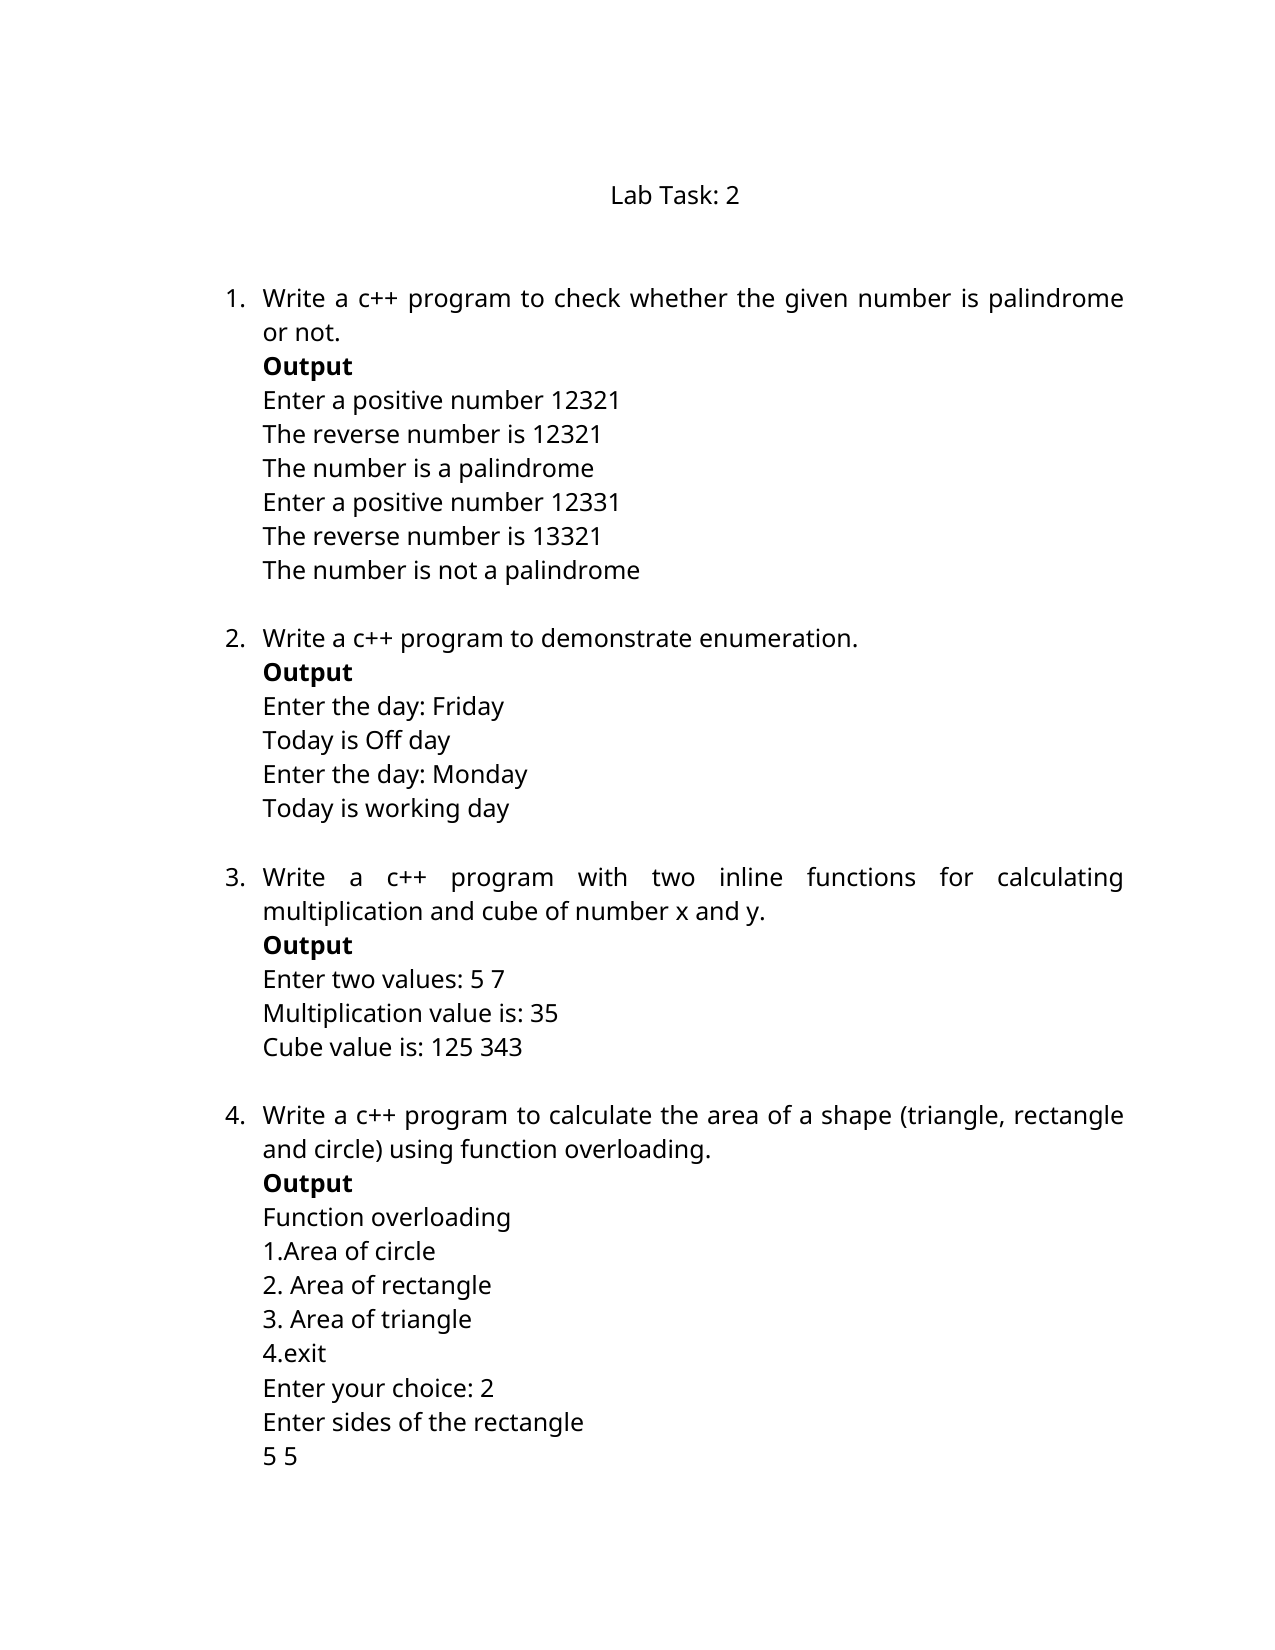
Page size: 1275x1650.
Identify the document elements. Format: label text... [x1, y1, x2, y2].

list Cube value is: 125 343 [262, 1029, 1125, 1064]
list Today is Off day [262, 723, 1125, 757]
list Lab Task: 2 [225, 178, 1125, 212]
text 5 5 [262, 1438, 1125, 1472]
text Multiplication value is: 35 [262, 996, 1125, 1029]
list Enter a positive number 12321 [262, 382, 1125, 416]
list Write a c++ program with two inline functions for calculating multiplication and cube of number x and y. [225, 859, 1125, 927]
list Output [262, 655, 1125, 689]
text 1.Area of circle [262, 1234, 1125, 1268]
text 3. Area of triangle [262, 1302, 1125, 1336]
list Write a c++ program to demonstrate enumeration. [225, 621, 1125, 655]
text 2. Area of rectangle [262, 1268, 1125, 1302]
text 4.exit [262, 1336, 1125, 1370]
list Write a c++ program to check whether the given number is palindrome or not. [225, 280, 1125, 348]
list Output [262, 1166, 1125, 1200]
list Output [262, 348, 1125, 382]
list The number is not a palindrome [262, 553, 1125, 587]
list Write a c++ program to calculate the area of a shape (triangle, rectangle and circle) using function overloading. [225, 1098, 1125, 1166]
text Enter sides of the rectangle [262, 1404, 1125, 1438]
list The reverse number is 12321 [262, 416, 1125, 451]
list Enter the day: Friday [262, 689, 1125, 723]
list The number is a palindrome [262, 451, 1125, 484]
text Function overloading [262, 1200, 1125, 1234]
list Output [262, 927, 1125, 961]
text Enter your choice: 2 [262, 1370, 1125, 1404]
list Today is working day [262, 791, 1125, 825]
list The reverse number is 13321 [262, 519, 1125, 553]
list Enter a positive number 12331 [262, 484, 1125, 519]
list Enter the day: Monday [262, 757, 1125, 791]
text Enter two values: 5 7 [262, 961, 1125, 996]
